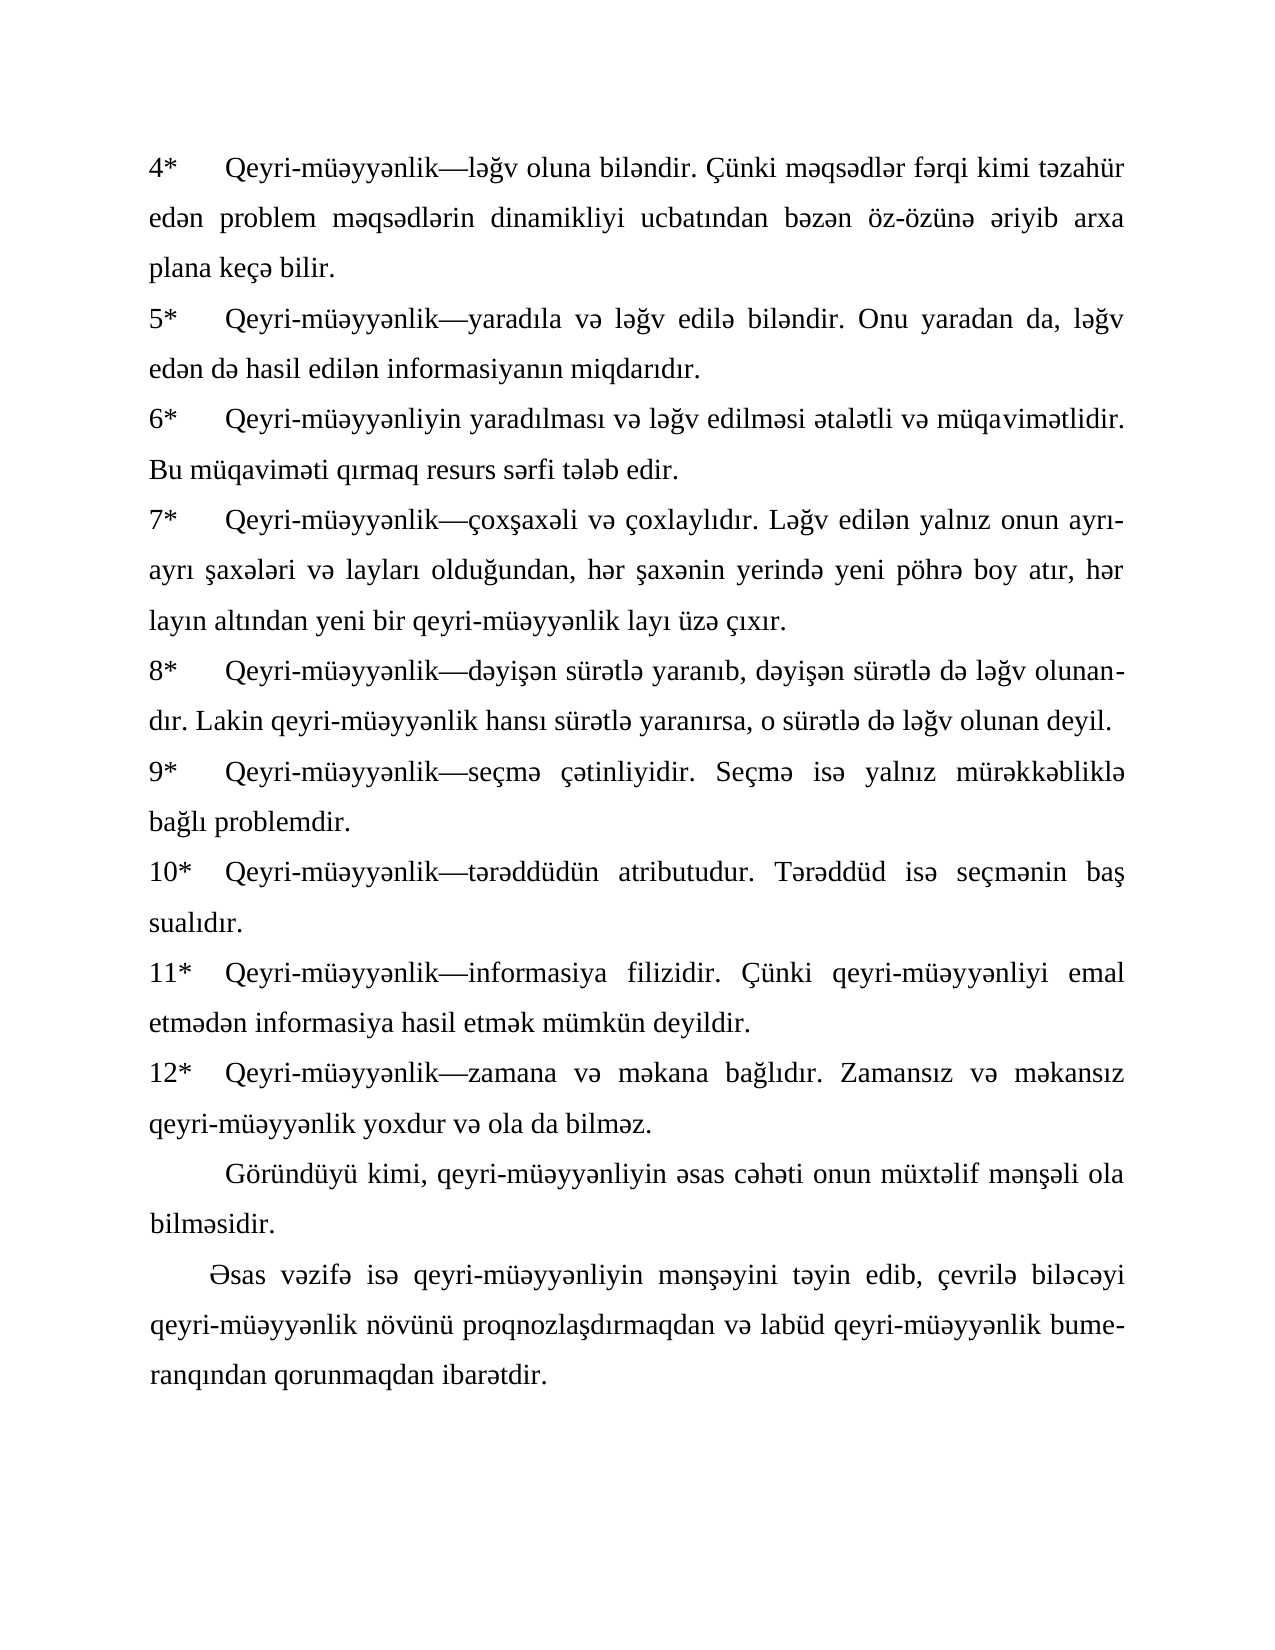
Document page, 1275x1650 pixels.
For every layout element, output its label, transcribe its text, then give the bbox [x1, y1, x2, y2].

list Qeyri-müəyyənlik—dəyişən sürətlə yaranıb, dəyişən sürətlə də ləğv olunandır. Lakin qeyri-müəyyənlik hansı sürətlə yaranırsa, o sürətlə də ləğv olunan deyil. [148, 653, 1125, 737]
list Qeyri-müəyyənlik—yaradıla və ləğv edilə biləndir. Onu yaradan da, ləğv edən də hasil edilən informasiyanın miqdarıdır. [148, 301, 1125, 385]
list Qeyri-müəyyənlik—seçmə çətinliyidir. Seçmə isə yalnız mürəkkəbliklə bağlı problemdir. [148, 754, 1125, 838]
text Əsas vəzifə isə qeyri-müəyyənliyin mənşəyini təyin edib, çevrilə biləcəyi qeyri-müəyyənlik növünü proqnozlaşdırmaqdan və labüd qeyri-müəyyənlik bumeranqından qorunmaqdan ibarətdir. [150, 1257, 1125, 1391]
text Göründüyü kimi, qeyri-müəyyənliyin əsas cəhəti onun müxtəlif mənşəli ola bilməsidir. [150, 1156, 1125, 1240]
list Qeyri-müəyyənlik—zamana və məkana bağlıdır. Zamansız və məkansız qeyri-müəyyənlik yoxdur və ola da bilməz. [148, 1056, 1125, 1139]
list Qeyri-müəyyənliyin yaradılması və ləğv edilməsi ətalətli və müqavimətlidir. Bu müqaviməti qırmaq resurs sərfi tələb edir. [148, 402, 1125, 485]
list Qeyri-müəyyənlik—informasiya filizidir. Çünki qeyri-müəyyənliyi emal etmədən informasiya hasil etmək mümkün deyildir. [148, 955, 1125, 1039]
list Qeyri-müəyyənlik—tərəddüdün atributudur. Tərəddüd isə seçmənin baş sualıdır. [148, 854, 1125, 938]
list Qeyri-müəyyənlik—ləğv oluna biləndir. Çünki məqsədlər fərqi kimi təzahür edən problem məqsədlərin dinamikliyi ucbatından bəzən öz-özünə əriyib arxa plana keçə bilir. [148, 150, 1125, 284]
list Qeyri-müəyyənlik—çoxşaxəli və çoxlaylıdır. Ləğv edilən yalnız onun ayrı-ayrı şaxələri və layları olduğundan, hər şaxənin yerində yeni pöhrə boy atır, hər layın altından yeni bir qeyri-müəyyənlik layı üzə çıxır. [148, 502, 1125, 636]
